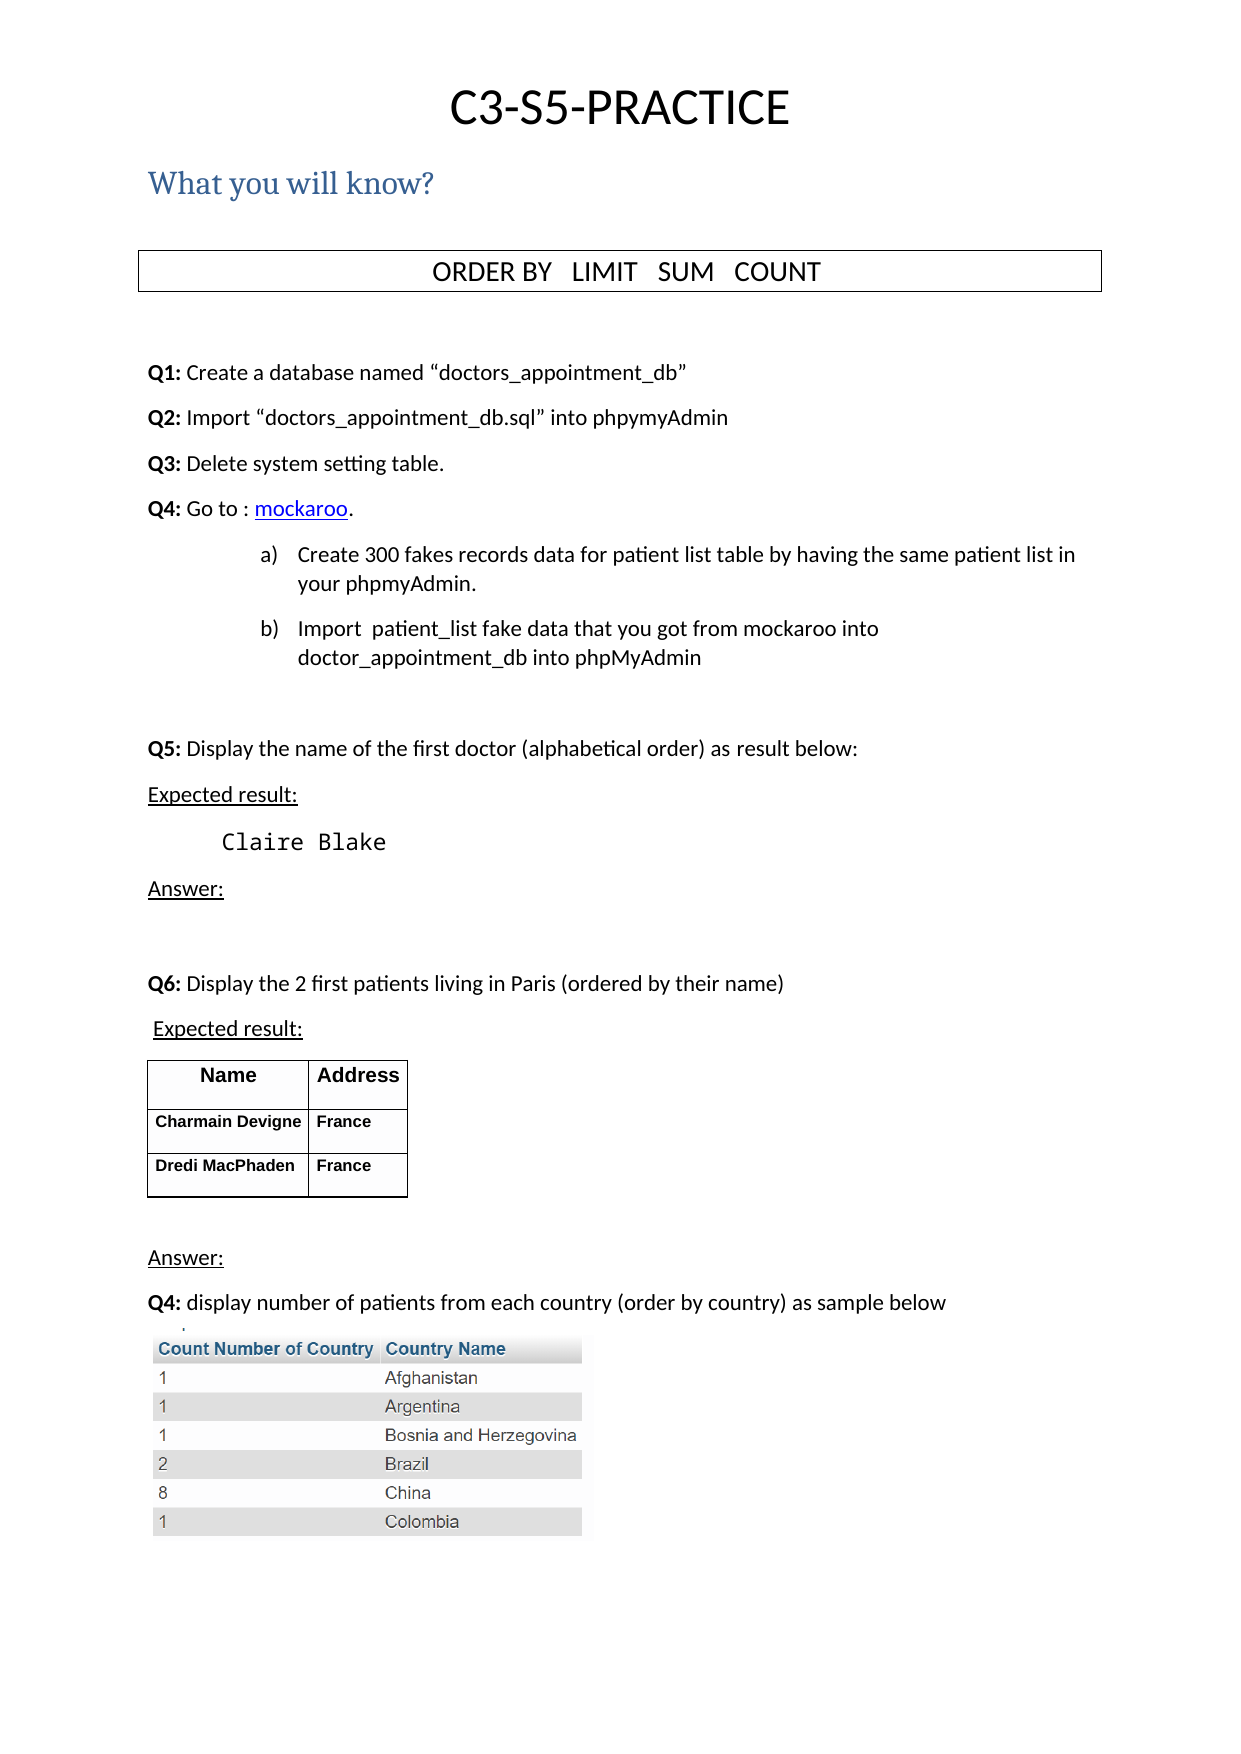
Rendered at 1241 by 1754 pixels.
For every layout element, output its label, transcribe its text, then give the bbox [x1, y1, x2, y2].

text Q4: display number of patients from each country (order by country) as sample below [148, 1288, 1093, 1316]
table_cell France [309, 1110, 407, 1152]
table_header Name [148, 1061, 308, 1108]
text Q2: Import “doctors_appointment_db.sql” into phpymyAdmin [148, 403, 1093, 432]
text Q1: Create a database named “doctors_appointment_db” [148, 358, 1093, 386]
picture [149, 1328, 602, 1541]
text C3-S5-PRACTICE [148, 74, 1093, 137]
text Q3: Delete system setting table. [148, 449, 1093, 477]
text Q6: Display the 2 first patients living in Paris (ordered by their name) [148, 969, 1093, 997]
table_cell Dredi MacPhaden [148, 1154, 308, 1196]
text Answer: [148, 874, 1093, 902]
text Q4: Go to : mockaroo. [148, 494, 1093, 523]
text Answer: [148, 1243, 1093, 1271]
text Claire Blake [148, 825, 1093, 857]
text Expected result: [148, 780, 1093, 808]
text ORDER BY LIMIT SUM COUNT [139, 251, 1101, 291]
list Create 300 fakes records data for patient list table by having the same patient list in your phpmyAdmin. [260, 540, 1093, 597]
list Import patient_list fake data that you got from mockaroo into doctor_appointment_db into phpMyAdmin [260, 614, 1093, 671]
text Expected result: [148, 1014, 1093, 1042]
table_cell France [309, 1154, 407, 1196]
subtitle What you will know? [148, 164, 1093, 203]
table_cell Charmain Devigne [148, 1110, 308, 1152]
text Q5: Display the name of the first doctor (alphabetical order) as result below: [148, 734, 1093, 762]
table_header Address [309, 1061, 407, 1108]
